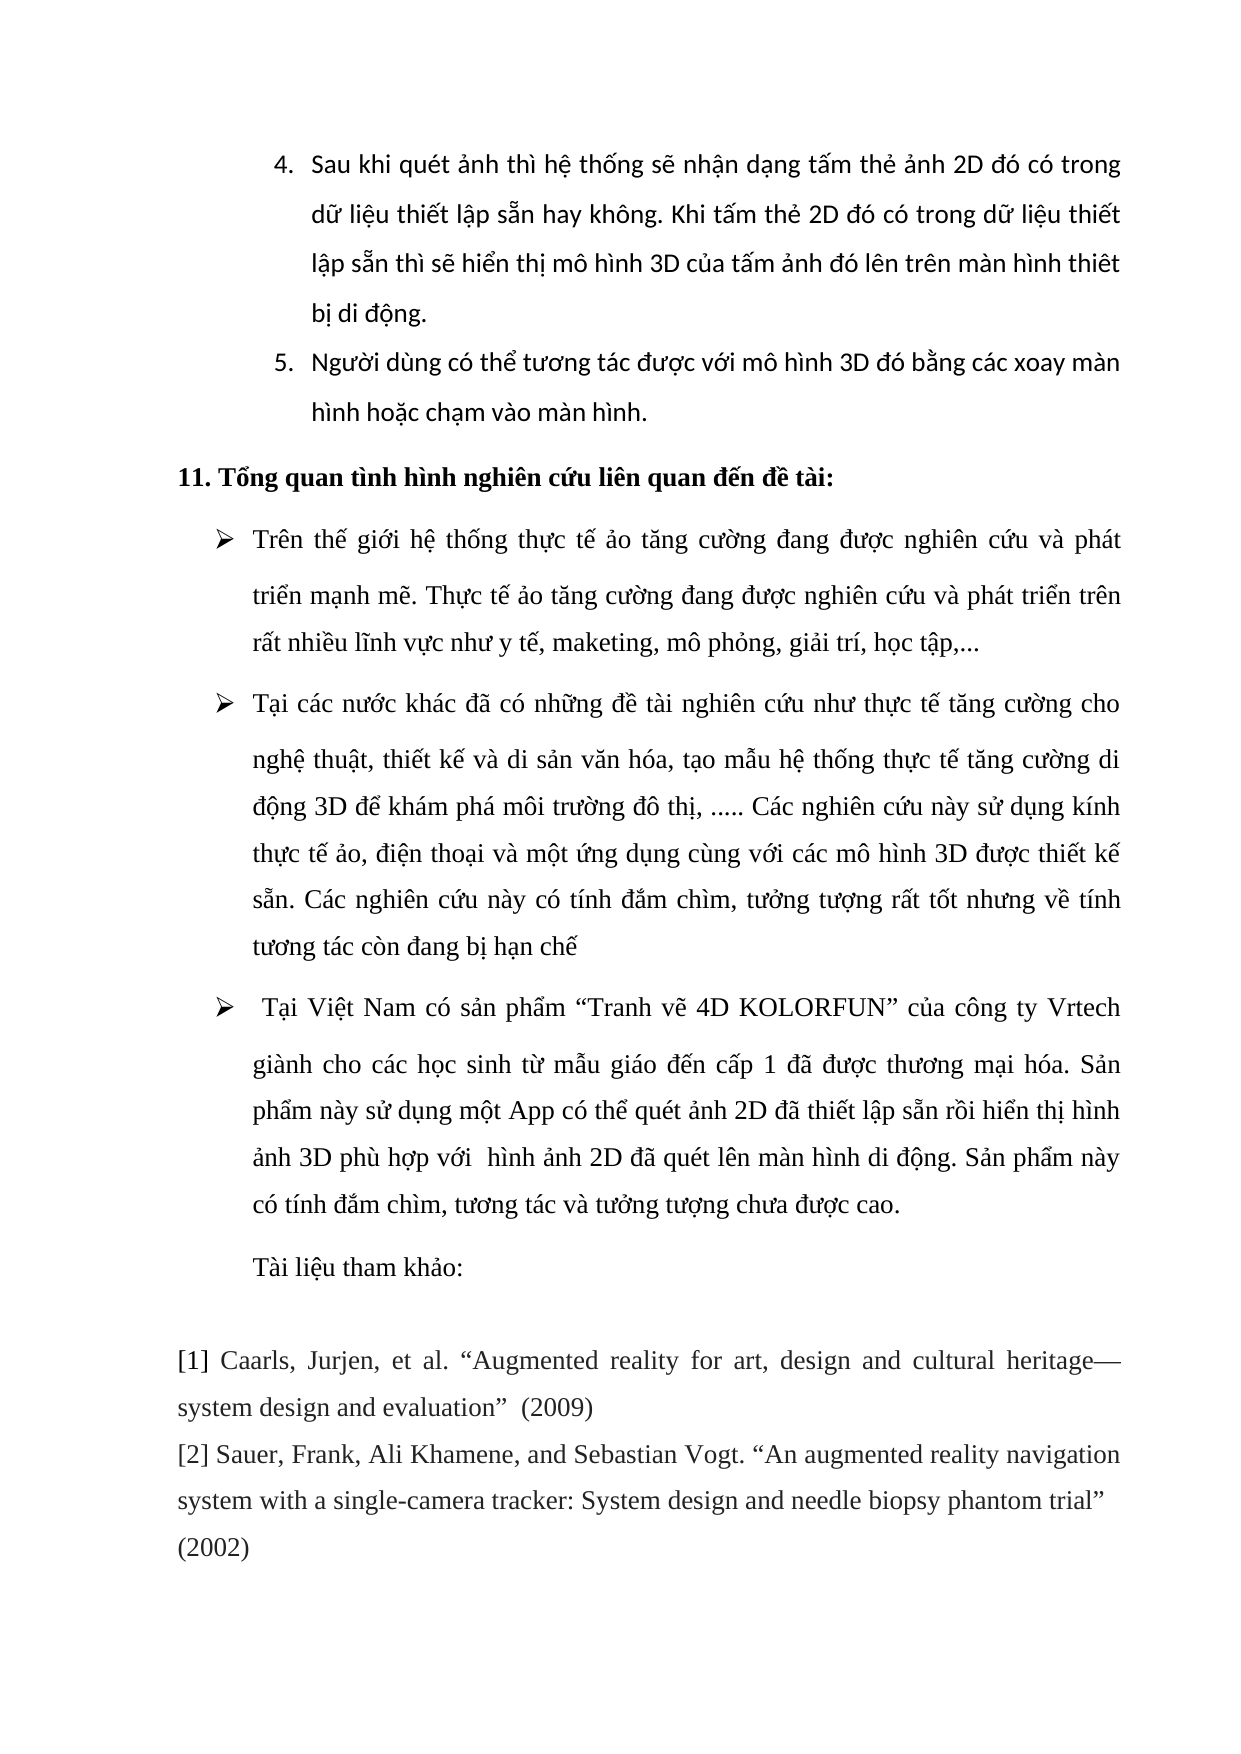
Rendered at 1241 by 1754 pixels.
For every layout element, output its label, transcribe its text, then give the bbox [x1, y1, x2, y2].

list Trên thế giới hệ thống thực tế ảo tăng cường đang được nghiên cứu và phát triển mạnh mẽ. Thực tế ảo tăng cường đang được nghiên cứu và phát triển trên rất nhiều lĩnh vực như y tế, maketing, mô phỏng, giải trí, học tập,... [215, 508, 1122, 657]
list Người dùng có thể tương tác được với mô hình 3D đó bằng các xoay màn hình hoặc chạm vào màn hình. [274, 346, 1122, 428]
text Tài liệu tham khảo: [177, 1251, 1122, 1282]
list Tại Việt Nam có sản phẩm “Tranh vẽ 4D KOLORFUN” của công ty Vrtech giành cho các học sinh từ mẫu giáo đến cấp 1 đã được thương mại hóa. Sản phẩm này sử dụng một App có thể quét ảnh 2D đã thiết lập sẵn rồi hiển thị hình ảnh 3D phù hợp với hình ảnh 2D đã quét lên màn hình di động. Sản phẩm này có tính đắm chìm, tương tác và tưởng tượng chưa được cao. [215, 977, 1122, 1219]
text 11. Tổng quan tình hình nghiên cứu liên quan đến đề tài: [177, 461, 1122, 492]
list Sau khi quét ảnh thì hệ thống sẽ nhận dạng tấm thẻ ảnh 2D đó có trong dữ liệu thiết lập sẵn hay không. Khi tấm thẻ 2D đó có trong dữ liệu thiết lập sẵn thì sẽ hiển thị mô hình 3D của tấm ảnh đó lên trên màn hình thiêt bị di động. [274, 148, 1122, 329]
text [2] Sauer, Frank, Ali Khamene, and Sebastian Vogt. “An augmented reality navigation system with a single-camera tracker: System design and needle biopsy phantom trial” (2002) [177, 1469, 1122, 1562]
text [1] Caarls, Jurjen, et al. “Augmented reality for art, design and cultural heritage—system design and evaluation” (2009) [177, 1344, 1122, 1422]
list Tại các nước khác đã có những đề tài nghiên cứu như thực tế tăng cường cho nghệ thuật, thiết kế và di sản văn hóa, tạo mẫu hệ thống thực tế tăng cường di động 3D để khám phá môi trường đô thị, ..... Các nghiên cứu này sử dụng kính thực tế ảo, điện thoại và một ứng dụng cùng với các mô hình 3D được thiết kế sẵn. Các nghiên cứu này có tính đắm chìm, tưởng tượng rất tốt nhưng về tính tương tác còn đang bị hạn chế [215, 672, 1122, 961]
